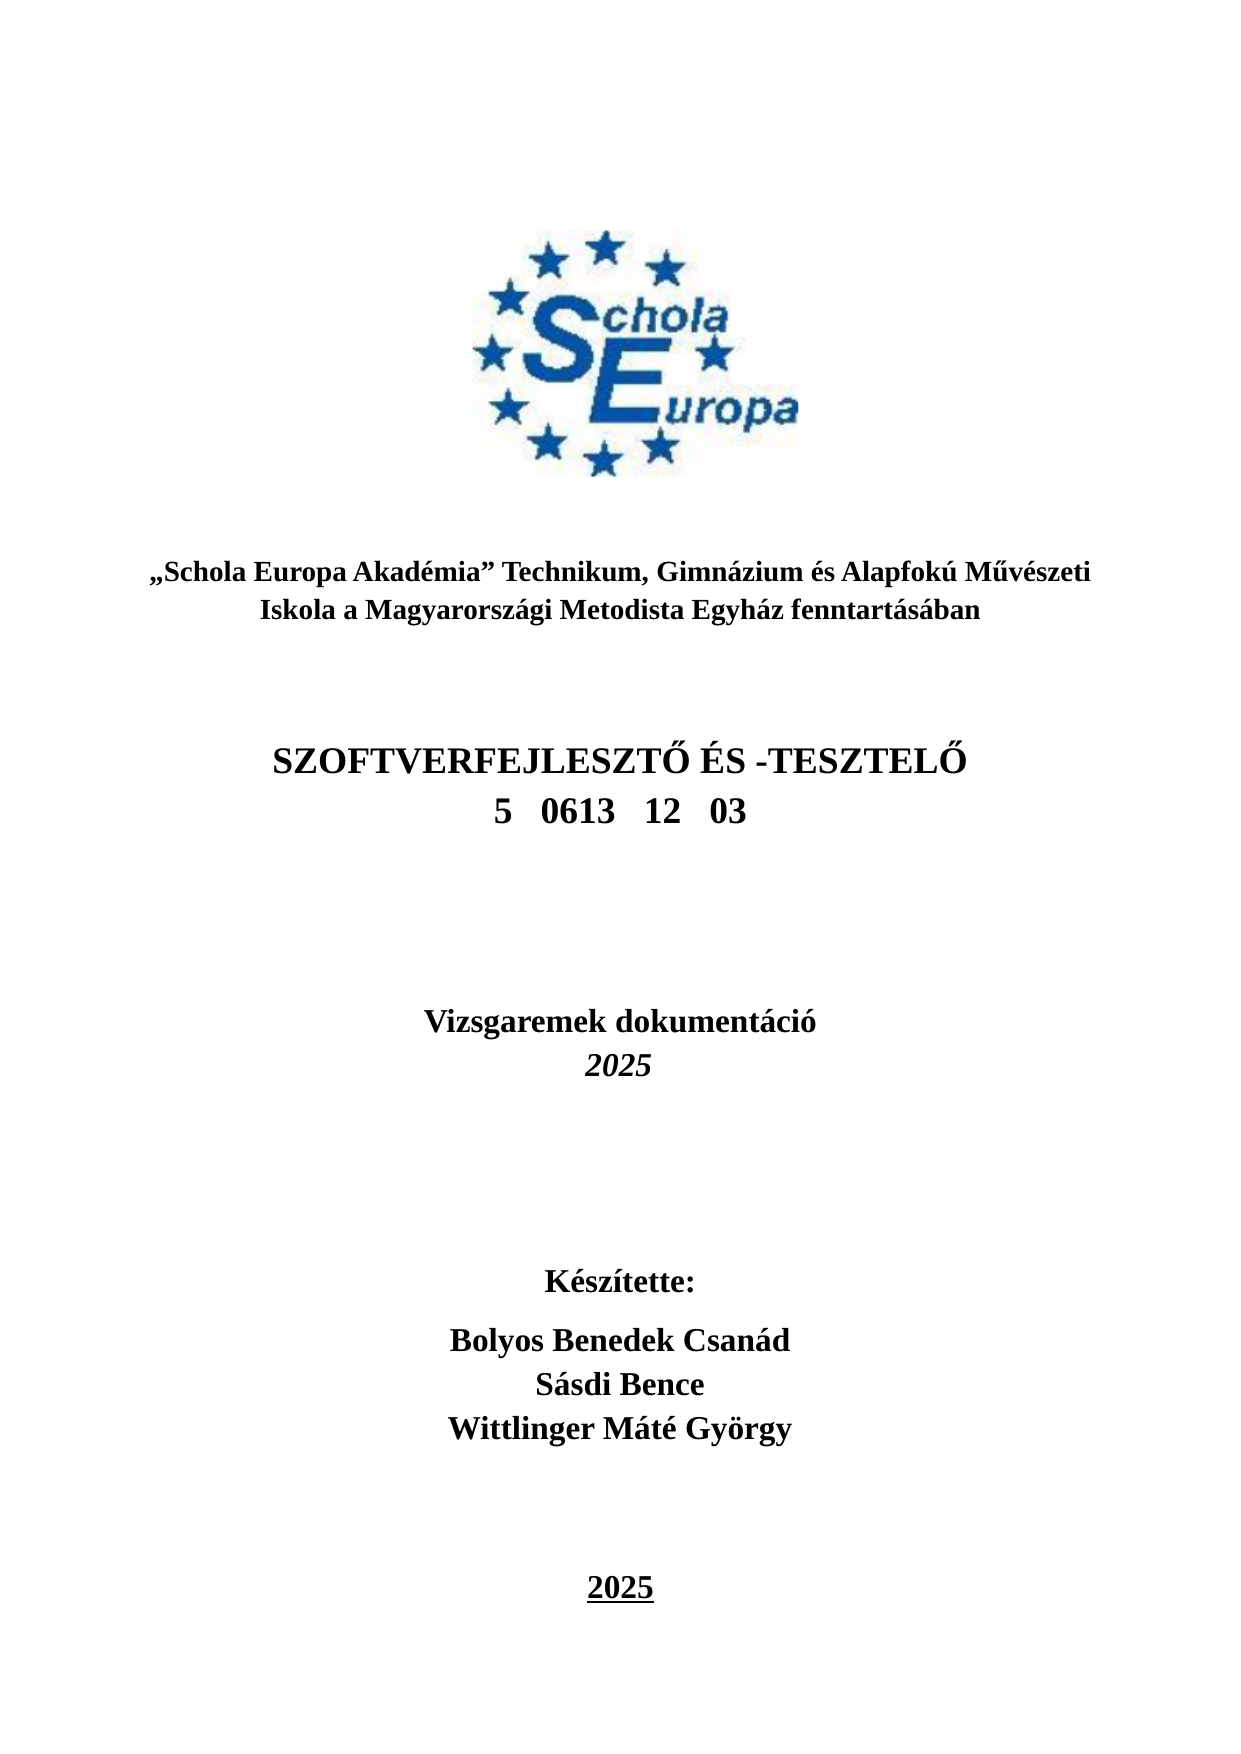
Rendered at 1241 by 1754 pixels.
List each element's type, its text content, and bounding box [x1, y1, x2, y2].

text Sásdi Bence [147, 1364, 1093, 1403]
text Vizsgaremek dokumentáció 2025 [148, 1002, 1093, 1120]
text SZOFTVERFEJLESZTŐ ÉS -TESZTELŐ 5 0613 12 03 [148, 738, 1093, 831]
text Bolyos Benedek Csanád [147, 1320, 1093, 1359]
text 2025 [148, 1568, 1093, 1606]
text Készítette: [148, 1227, 1093, 1300]
text Wittlinger Máté György [147, 1408, 1093, 1447]
picture [404, 155, 836, 549]
